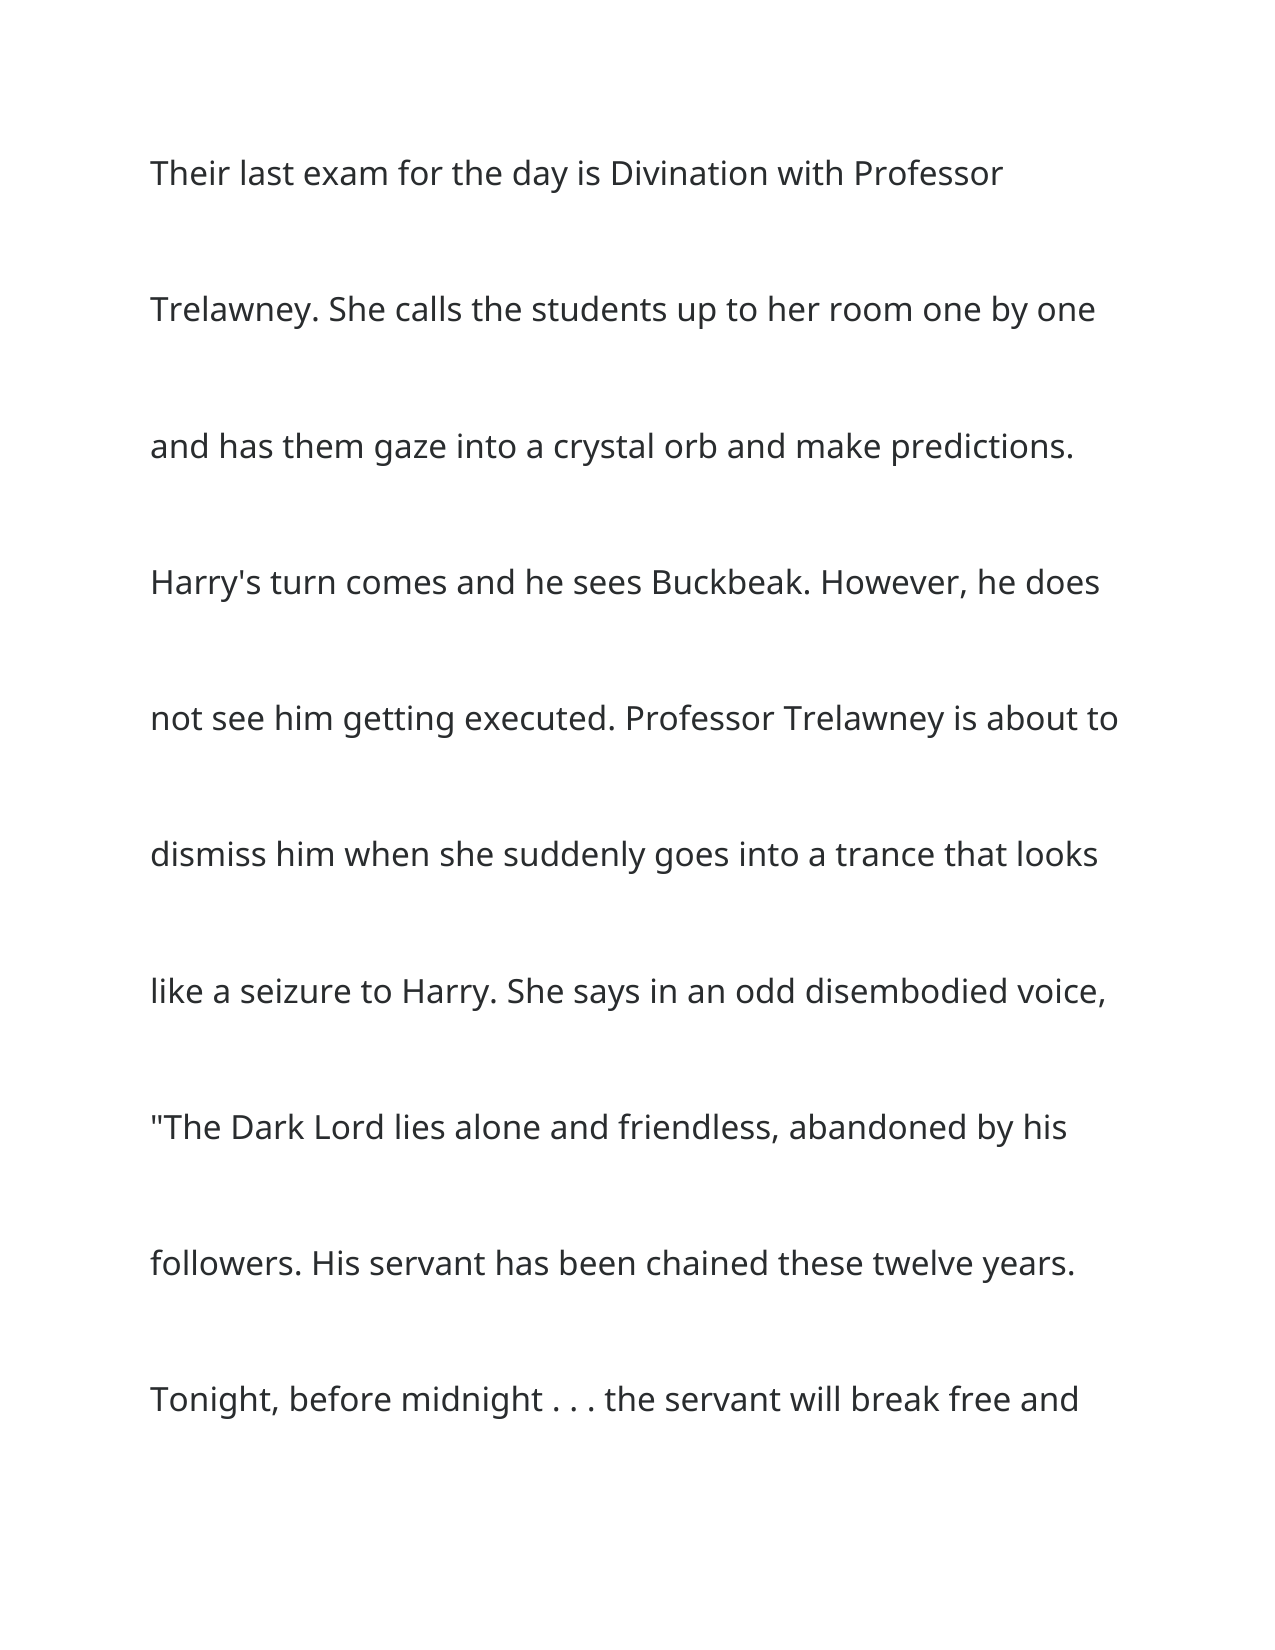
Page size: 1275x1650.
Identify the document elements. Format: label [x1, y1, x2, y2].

text [150, 150, 1125, 1422]
